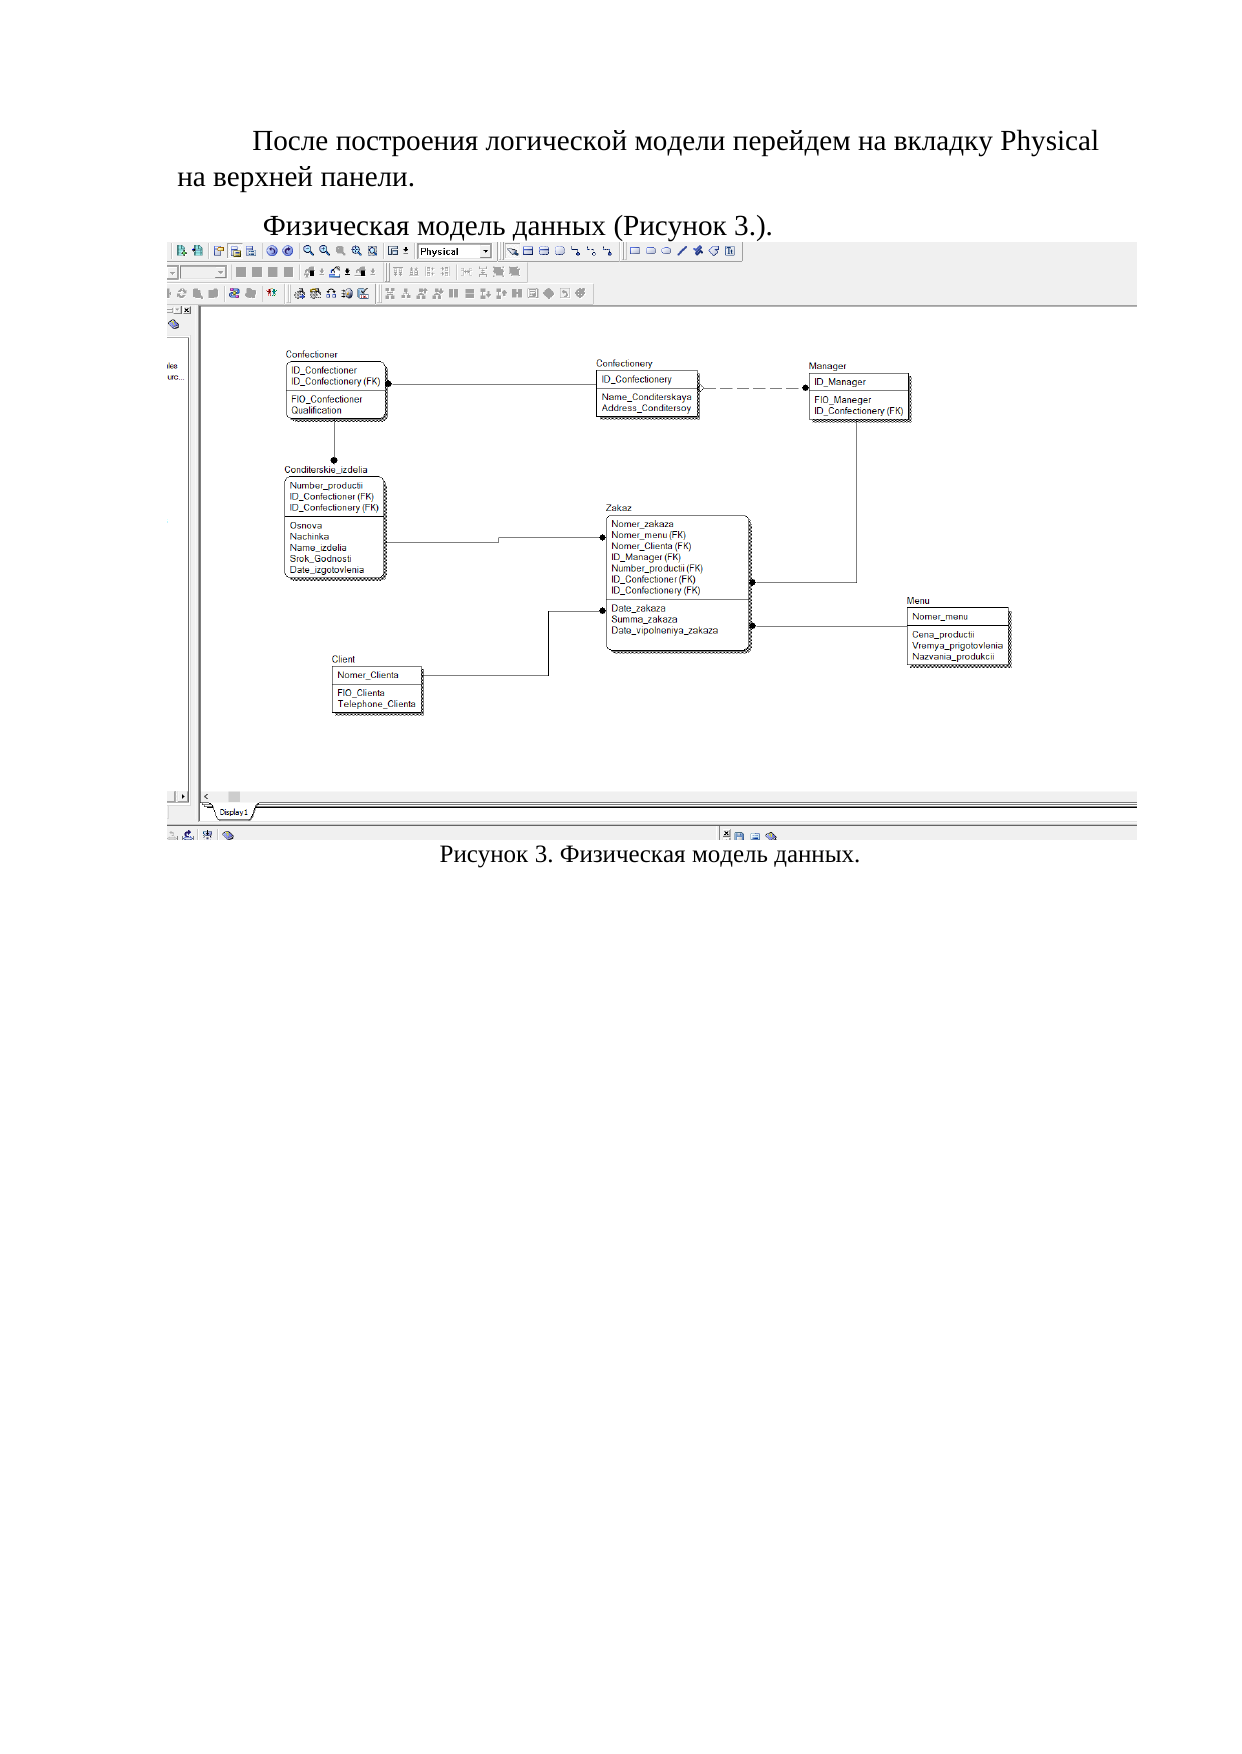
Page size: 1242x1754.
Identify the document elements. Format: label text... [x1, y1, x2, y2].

picture [167, 242, 1137, 840]
text Рисунок 3. Физическая модель данных. [204, 840, 1096, 868]
text Физическая модель данных (Рисунок 3.). [205, 208, 831, 242]
text После построения логической модели перейдем на вкладку Physical на верхней панели. [177, 123, 1102, 193]
